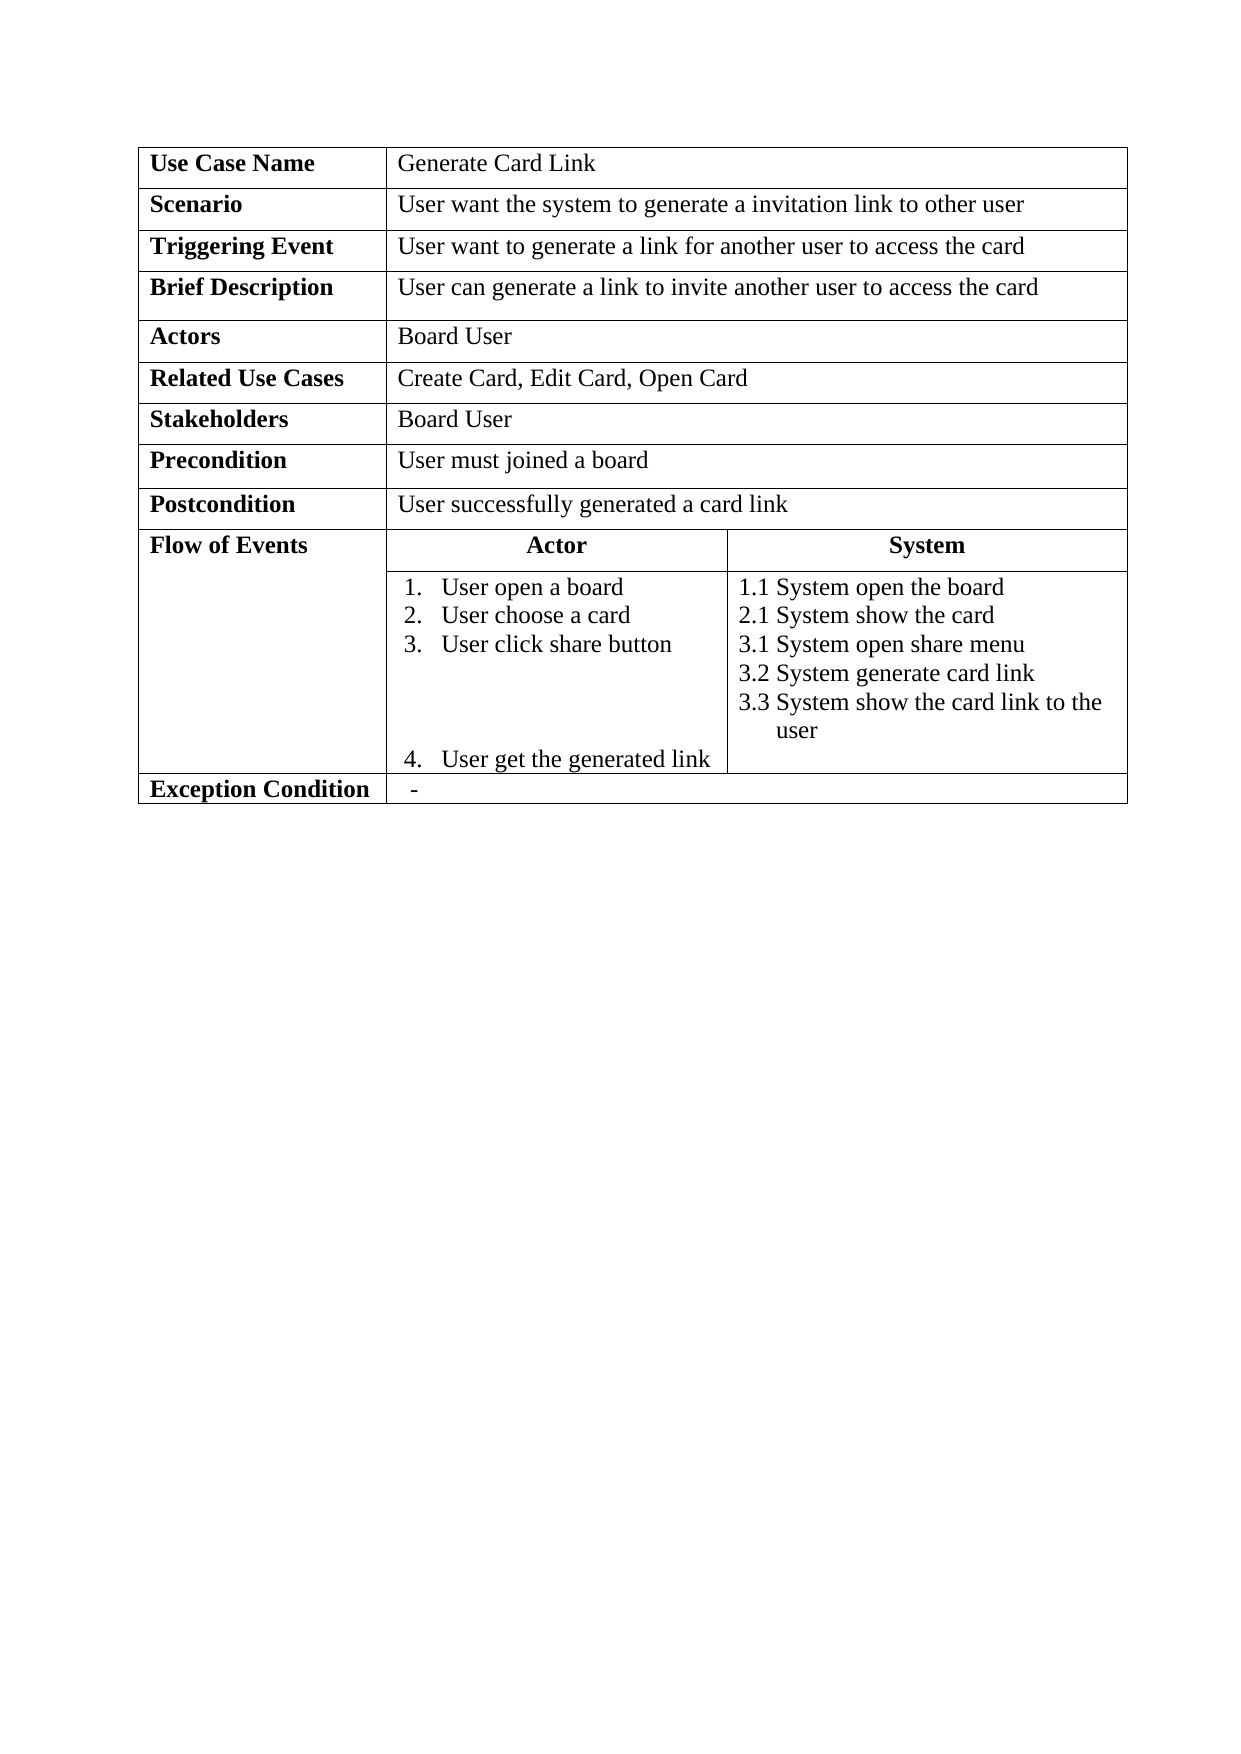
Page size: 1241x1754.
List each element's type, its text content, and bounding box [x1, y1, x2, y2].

table_cell User want the system to generate a invitation link to other user [387, 189, 1127, 230]
table_cell System [728, 530, 1127, 571]
table_cell Related Use Cases [139, 363, 386, 403]
table_cell Precondition [139, 445, 386, 488]
table_cell Exception Condition [139, 774, 386, 803]
table_cell Postcondition [139, 489, 386, 529]
table_cell User can generate a link to invite another user to access the card [387, 272, 1127, 320]
table_cell Flow of Events [139, 530, 386, 773]
table_cell Triggering Event [139, 231, 386, 271]
table_header Generate Card Link [387, 148, 1127, 188]
table_cell Stakeholders [139, 404, 386, 444]
table_cell System open the board 2.1 System show the card 3.1 System open share menu 3.2 System generate card link System show the card link to the user [728, 572, 1127, 773]
table_cell User want to generate a link for another user to access the card [387, 231, 1127, 271]
table_cell Actor [387, 530, 727, 571]
table_cell Actors [139, 321, 386, 362]
table_cell Scenario [139, 189, 386, 230]
table_cell User successfully generated a card link [387, 489, 1127, 529]
table_cell Board User [387, 321, 1127, 362]
table_cell - [387, 774, 1127, 803]
table_cell User open a board User choose a card User click share button User get the generated link [387, 572, 727, 773]
table_cell Create Card, Edit Card, Open Card [387, 363, 1127, 403]
table_cell User must joined a board [387, 445, 1127, 488]
table_header Use Case Name [139, 148, 386, 188]
table_cell Board User [387, 404, 1127, 444]
table_cell Brief Description [139, 272, 386, 320]
